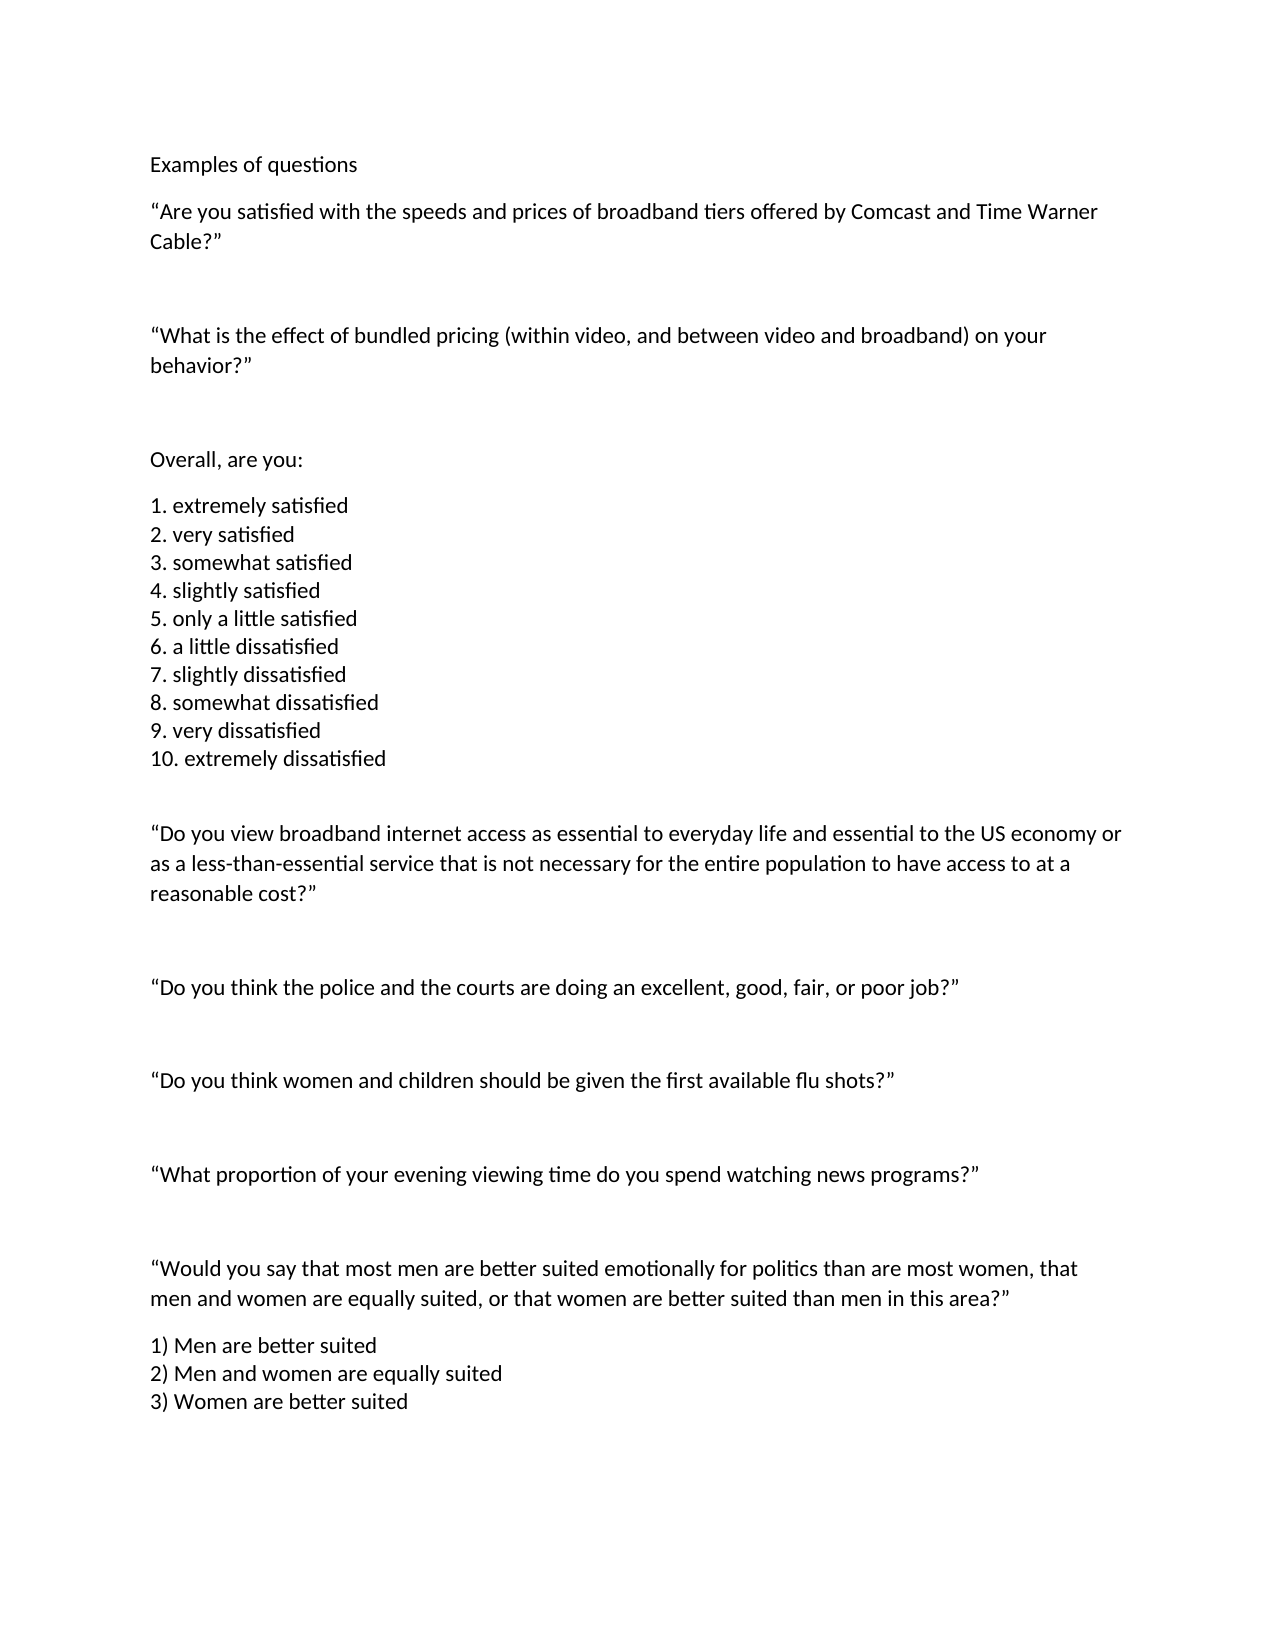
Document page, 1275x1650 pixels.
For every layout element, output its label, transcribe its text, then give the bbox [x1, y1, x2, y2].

text 4. slightly satisfied [150, 576, 1125, 604]
text Overall, are you: [150, 445, 1125, 473]
text “Do you view broadband internet access as essential to everyday life and essential to the US economy or as a less-than-essential service that is not necessary for the entire population to have access to at a reasonable cost?” [150, 819, 1125, 907]
text “Are you satisfied with the speeds and prices of broadband tiers offered by Comcast and Time Warner Cable?” [150, 197, 1125, 255]
text 3. somewhat satisfied [150, 548, 1125, 576]
text Examples of questions [150, 150, 1125, 178]
text 9. very dissatisfied [150, 716, 1125, 744]
text 3) Women are better suited [150, 1387, 1125, 1415]
text 2. very satisfied [150, 520, 1125, 548]
text “Do you think the police and the courts are doing an excellent, good, fair, or poor job?” [150, 973, 1125, 1001]
text 1. extremely satisfied [150, 492, 1125, 520]
text “What proportion of your evening viewing time do you spend watching news programs?” [150, 1160, 1125, 1188]
text 10. extremely dissatisfied [150, 744, 1125, 772]
text 7. slightly dissatisfied [150, 660, 1125, 688]
text 1) Men are better suited [150, 1331, 1125, 1359]
text “Do you think women and children should be given the first available flu shots?” [150, 1067, 1125, 1095]
text “Would you say that most men are better suited emotionally for politics than are most women, that men and women are equally suited, or that women are better suited than men in this area?” [150, 1254, 1125, 1312]
text 5. only a little satisfied [150, 604, 1125, 632]
text 2) Men and women are equally suited [150, 1359, 1125, 1387]
text 8. somewhat dissatisfied [150, 688, 1125, 716]
text “What is the effect of bundled pricing (within video, and between video and broadband) on your behavior?” [150, 321, 1125, 379]
text 6. a little dissatisfied [150, 632, 1125, 660]
